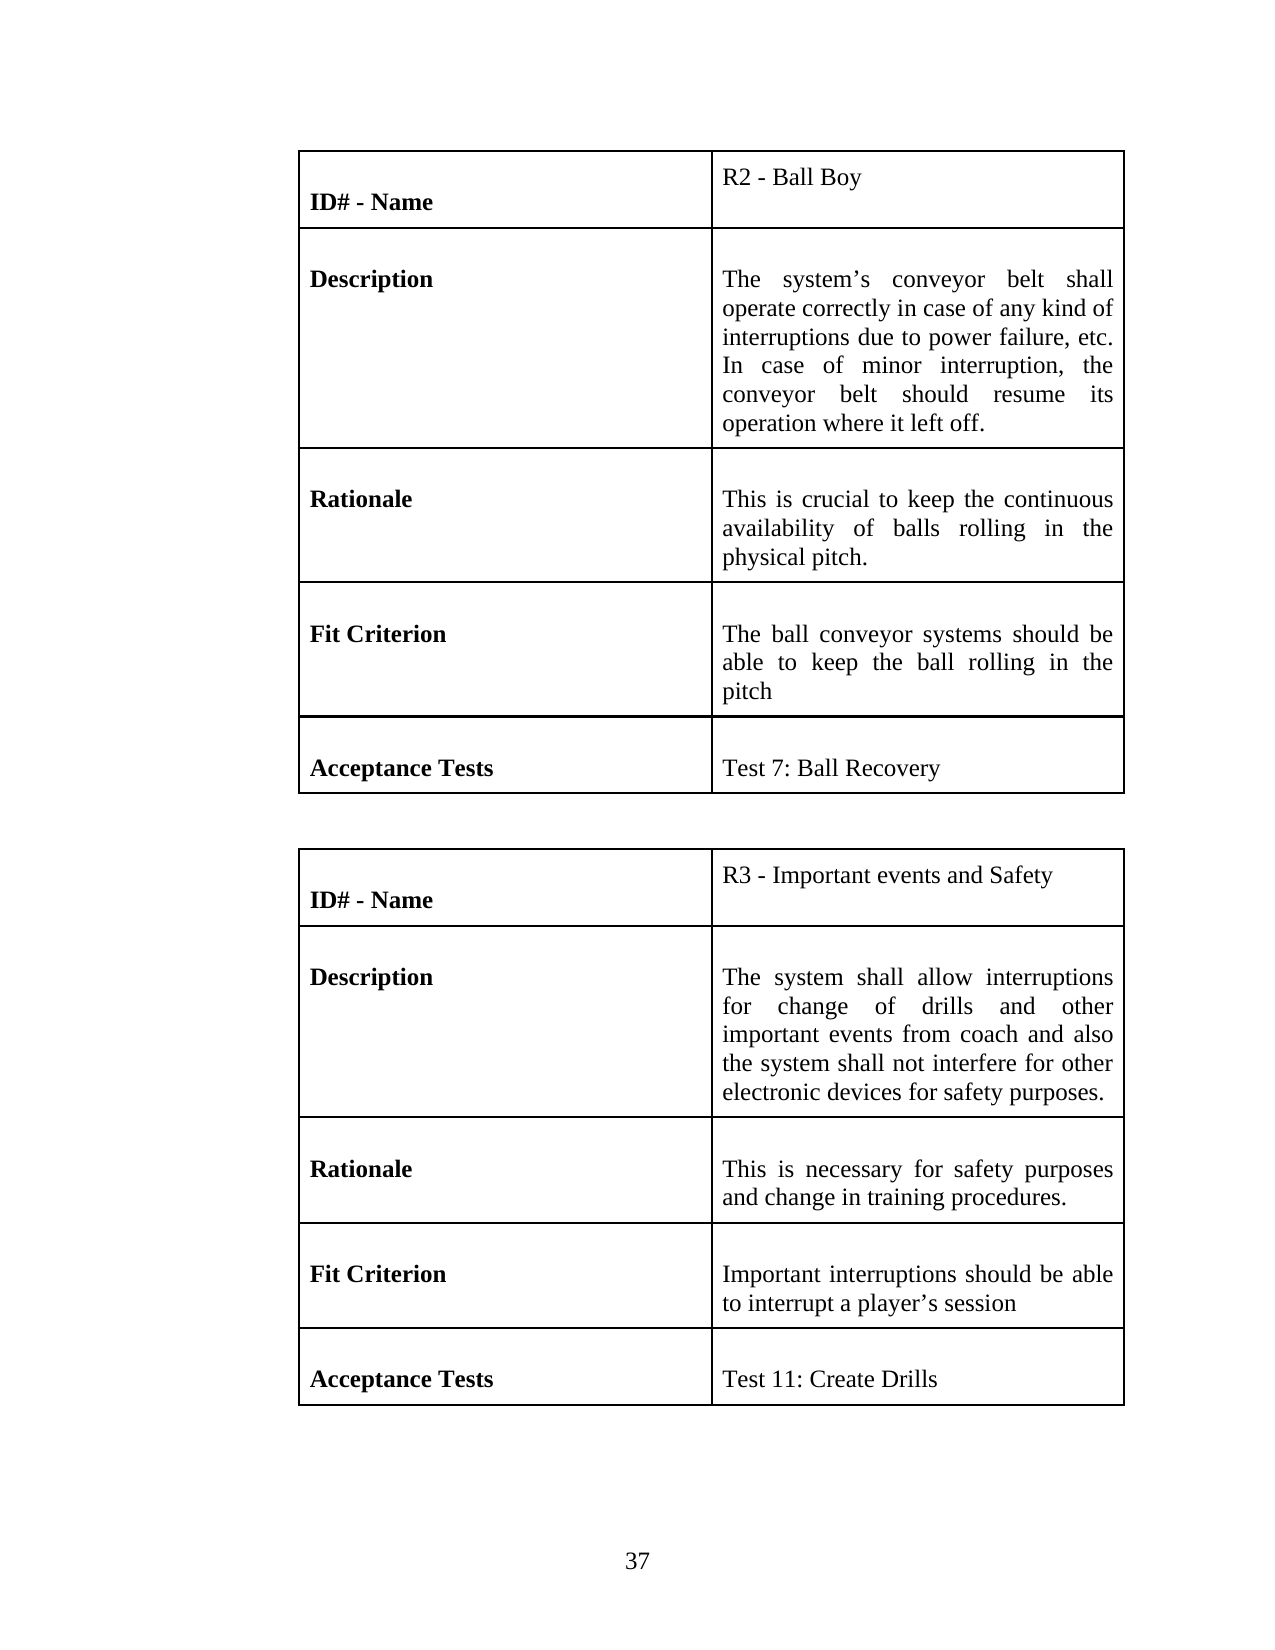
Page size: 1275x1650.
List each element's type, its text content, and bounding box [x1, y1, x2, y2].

table_cell Description [300, 927, 711, 1116]
table_cell Fit Criterion [300, 583, 711, 715]
table_cell Acceptance Tests [300, 1329, 711, 1404]
table_cell Acceptance Tests [300, 718, 711, 792]
table_header R2 - Ball Boy [713, 152, 1123, 227]
table_cell Rationale [300, 449, 711, 581]
table_cell The ball conveyor systems should be able to keep the ball rolling in the pitch [713, 583, 1123, 715]
table_cell Fit Criterion [300, 1224, 711, 1327]
table_header R3 - Important events and Safety [713, 850, 1123, 924]
table_header ID# - Name [300, 850, 711, 924]
table_cell The system shall allow interruptions for change of drills and other important events from coach and also the system shall not interfere for other electronic devices for safety purposes. [713, 927, 1123, 1116]
table_cell This is crucial to keep the continuous availability of balls rolling in the physical pitch. [713, 449, 1123, 581]
table_cell Rationale [300, 1118, 711, 1222]
table_cell Test 11: Create Drills [713, 1329, 1123, 1404]
table_cell The system’s conveyor belt shall operate correctly in case of any kind of interruptions due to power failure, etc. In case of minor interruption, the conveyor belt should resume its operation where it left off. [713, 229, 1123, 447]
table_cell This is necessary for safety purposes and change in training procedures. [713, 1118, 1123, 1222]
table_cell Important interruptions should be able to interrupt a player’s session [713, 1224, 1123, 1327]
table_cell Test 7: Ball Recovery [713, 718, 1123, 792]
table_header ID# - Name [300, 152, 711, 227]
table_cell Description [300, 229, 711, 447]
